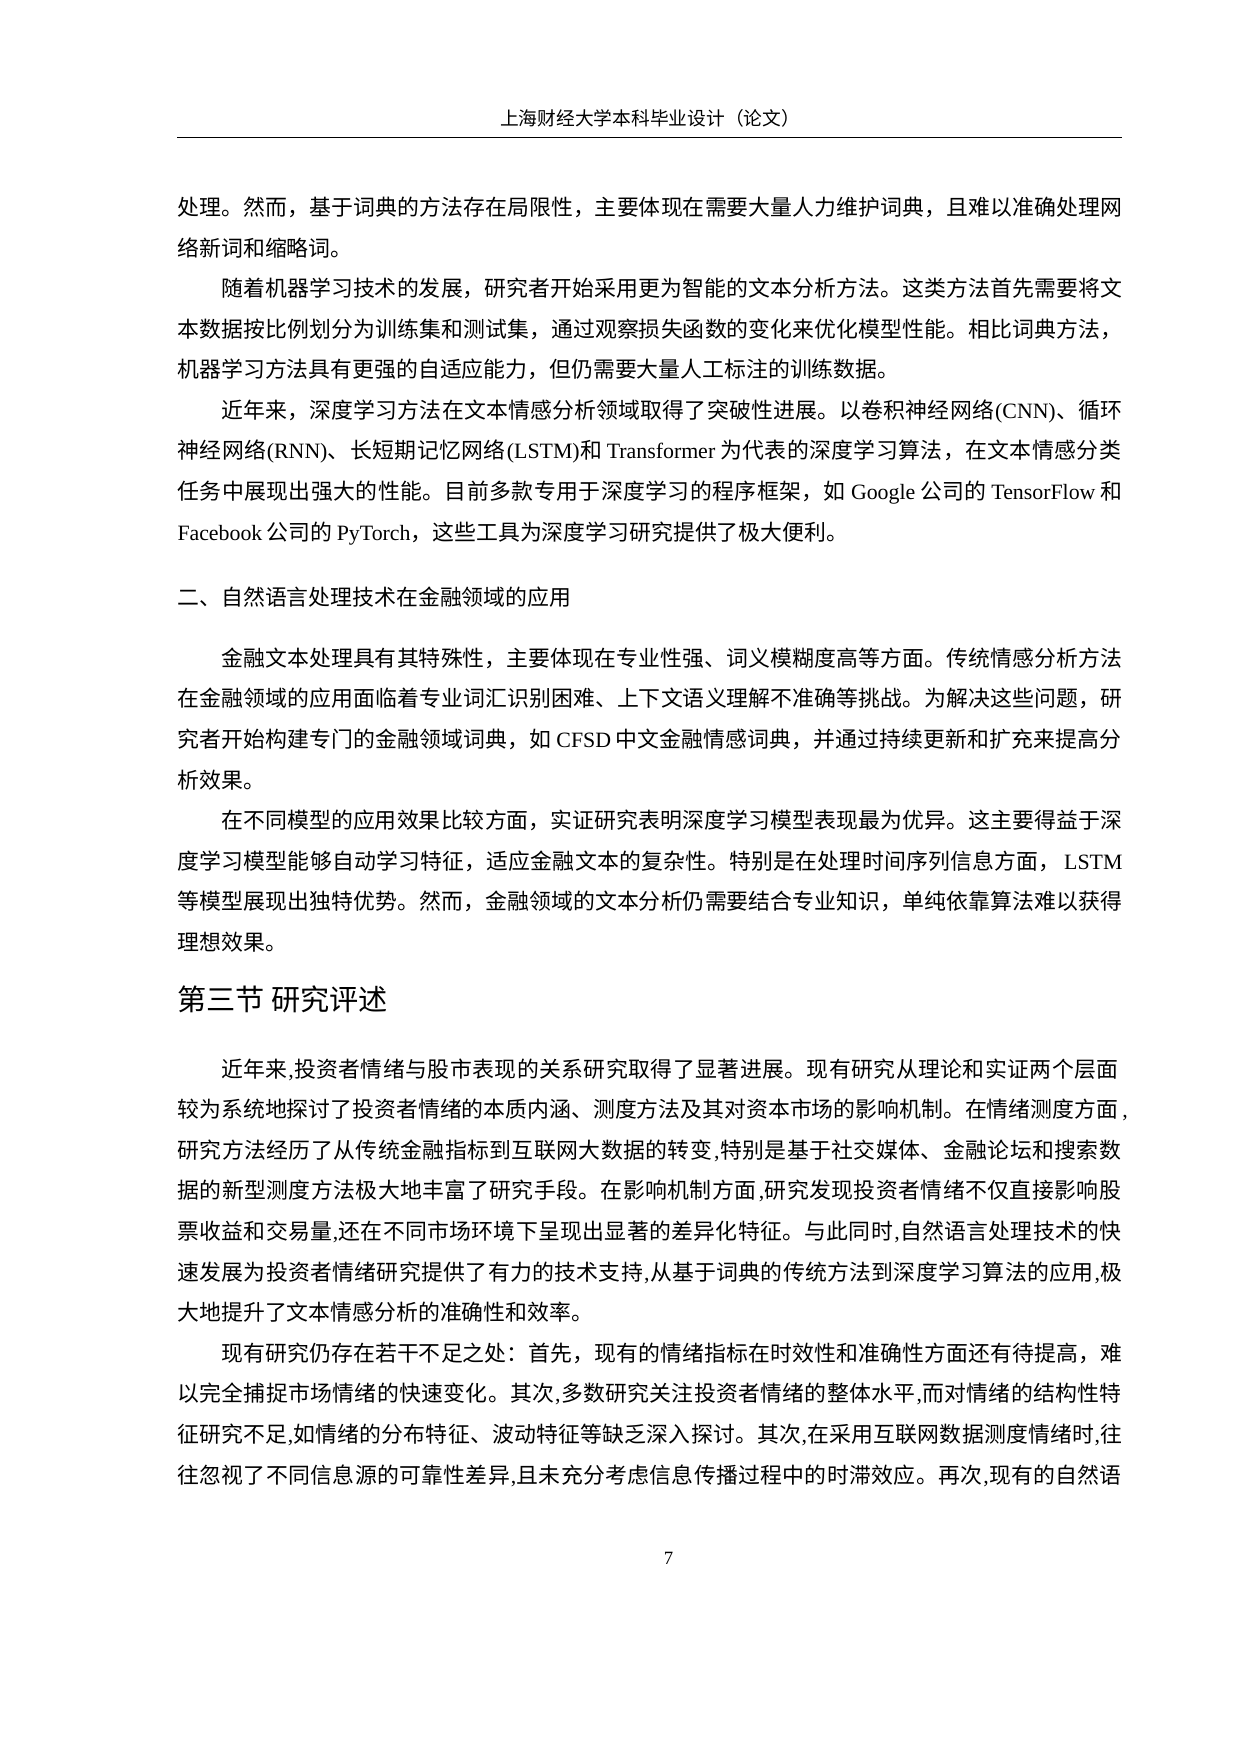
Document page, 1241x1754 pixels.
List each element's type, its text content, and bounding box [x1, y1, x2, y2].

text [177, 189, 1122, 263]
text 随着机器学习技术的发展，研究者开始采用更为智能的文本分析方法。这类方法首先需要将文本数据按比例划分为训练集和测试集，通过观察损失函数的变化来优化模型性能。相比词典方法，机器学习方法具有更强的自适应能力，但仍需要大量人工标注的训练数据。 [177, 271, 1122, 384]
text 第三节 研究评述 [177, 965, 1122, 1030]
text 金融文本处理具有其特殊性，主要体现在专业性强、词义模糊度高等方面。传统情感分析方法在金融领域的应用面临着专业词汇识别困难、上下文语义理解不准确等挑战。为解决这些问题，研究者开始构建专门的金融领域词典，如CFSD中文金融情感词典，并通过持续更新和扩充来提高分析效果。 [177, 640, 1122, 795]
text 近年来,投资者情绪与股市表现的关系研究取得了显著进展。现有研究从理论和实证两个层面较为系统地探讨了投资者情绪的本质内涵、测度方法及其对资本市场的影响机制。在情绪测度方面,研究方法经历了从传统金融指标到互联网大数据的转变,特别是基于社交媒体、金融论坛和搜索数据的新型测度方法极大地丰富了研究手段。在影响机制方面,研究发现投资者情绪不仅直接影响股票收益和交易量,还在不同市场环境下呈现出显著的差异化特征。与此同时,自然语言处理技术的快速发展为投资者情绪研究提供了有力的技术支持,从基于词典的传统方法到深度学习算法的应用,极大地提升了文本情感分析的准确性和效率。 [177, 1051, 1122, 1327]
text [177, 1335, 1122, 1490]
text 在不同模型的应用效果比较方面，实证研究表明深度学习模型表现最为优异。这主要得益于深度学习模型能够自动学习特征，适应金融文本的复杂性。特别是在处理时间序列信息方面，LSTM等模型展现出独特优势。然而，金融领域的文本分析仍需要结合专业知识，单纯依靠算法难以获得理想效果。 [177, 803, 1122, 957]
text 二、自然语言处理技术在金融领域的应用 [177, 579, 1122, 612]
text 近年来，深度学习方法在文本情感分析领域取得了突破性进展。以卷积神经网络(CNN)、循环神经网络(RNN)、长短期记忆网络(LSTM)和Transformer为代表的深度学习算法，在文本情感分类任务中展现出强大的性能。目前多款专用于深度学习的程序框架，如Google公司的TensorFlow和Facebook公司的PyTorch，这些工具为深度学习研究提供了极大便利。 [177, 392, 1122, 547]
